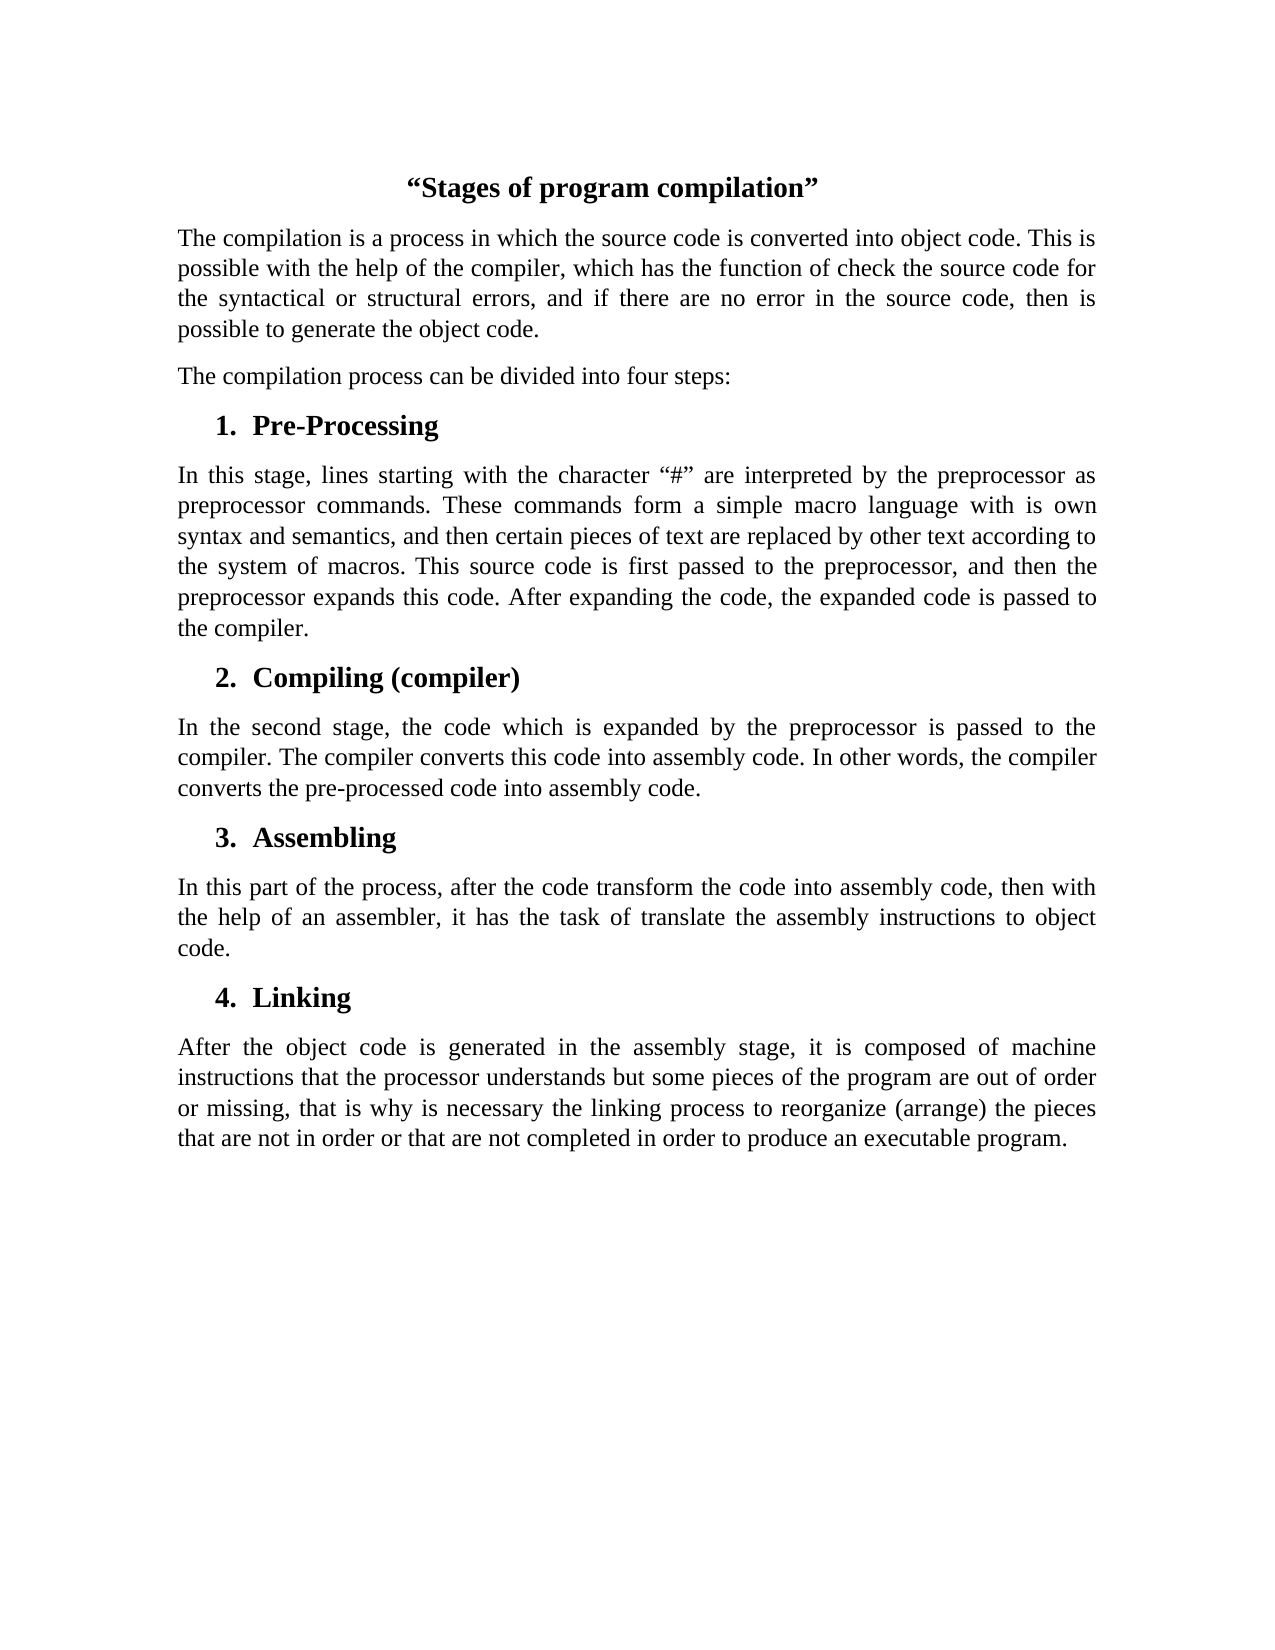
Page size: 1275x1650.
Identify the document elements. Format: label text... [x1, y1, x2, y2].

list Pre-Processing [215, 408, 1098, 442]
text “Stages of program compilation” [177, 148, 1098, 204]
list Assembling [215, 820, 1098, 853]
list Linking [215, 980, 1098, 1013]
text In this part of the process, after the code transform the code into assembly code, then with the help of an assembler, it has the task of translate the assembly instructions to object code. [177, 872, 1098, 962]
text The compilation process can be divided into four steps: [177, 361, 1098, 390]
text After the object code is generated in the assembly stage, it is composed of machine instructions that the processor understands but some pieces of the program are out of order or missing, that is why is necessary the linking process to reorganize (arrange) the pieces that are not in order or that are not completed in order to produce an executable program. [177, 1032, 1098, 1152]
text The compilation is a process in which the source code is converted into object code. This is possible with the help of the compiler, which has the function of check the source code for the syntactical or structural errors, and if there are no error in the source code, then is possible to generate the object code. [177, 223, 1098, 343]
text In the second stage, the code which is expanded by the preprocessor is passed to the compiler. The compiler converts this code into assembly code. In other words, the compiler converts the pre-processed code into assembly code. [177, 712, 1098, 801]
list Compiling (compiler) [215, 660, 1098, 693]
text In this stage, lines starting with the character “#” are interpreted by the preprocessor as preprocessor commands. These commands form a simple macro language with is own syntax and semantics, and then certain pieces of text are replaced by other text according to the system of macros. This source code is first passed to the preprocessor, and then the preprocessor expands this code. After expanding the code, the expanded code is passed to the compiler. [177, 460, 1098, 641]
